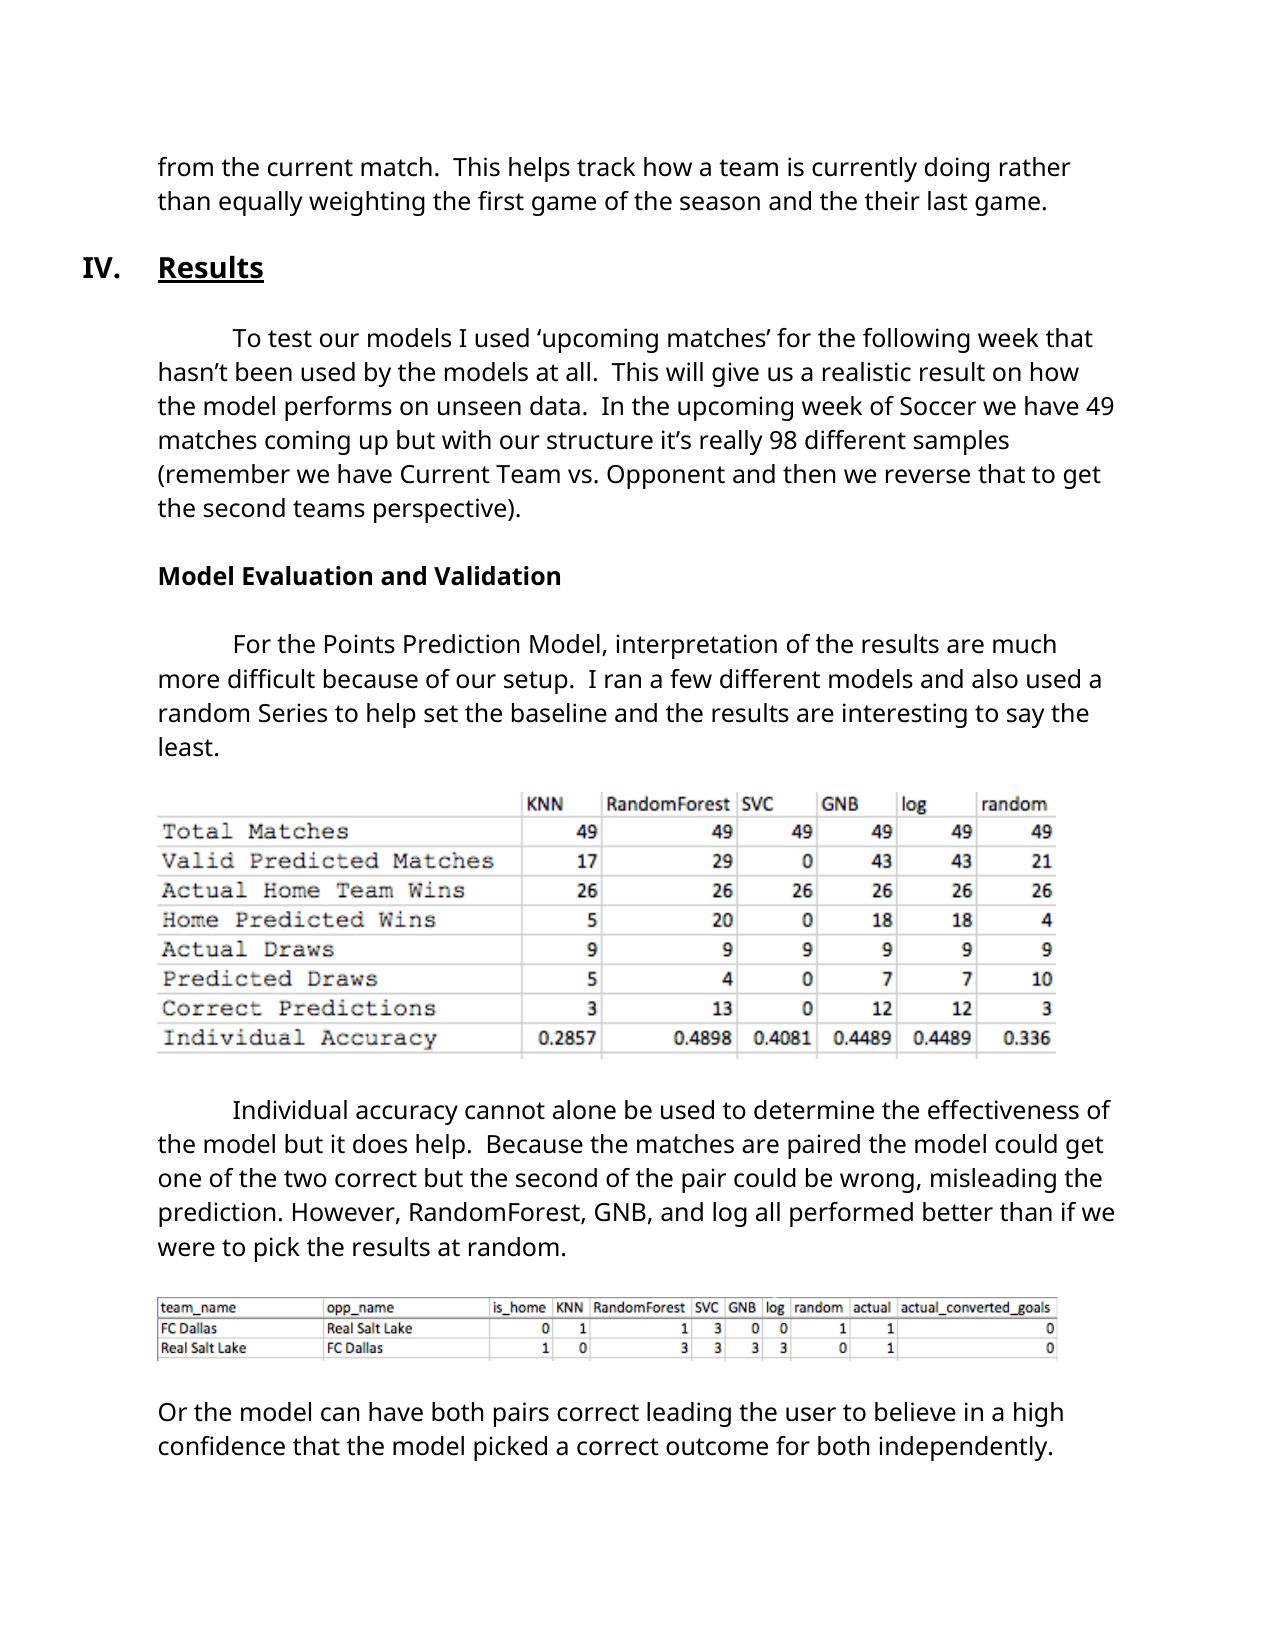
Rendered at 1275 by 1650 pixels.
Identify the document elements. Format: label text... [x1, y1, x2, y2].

list Results [82, 247, 1117, 287]
text Model Evaluation and Validation [157, 559, 1117, 593]
picture [157, 792, 1056, 1059]
text To test our models I used ‘upcoming matches’ for the following week that hasn’t been used by the models at all. This will give us a realistic result on how the model performs on unseen data. In the upcoming week of Soccer we have 49 matches coming up but with our structure it’s really 98 different samples (remember we have Current Team vs. Opponent and then we reverse that to get the second teams perspective). [157, 321, 1117, 525]
picture [157, 1297, 1058, 1361]
text Or the model can have both pairs correct leading the user to believe in a high confidence that the model picked a correct outcome for both independently. [157, 1395, 1117, 1463]
text For the Points Prediction Model, interpretation of the results are much more difficult because of our setup. I ran a few different models and also used a random Series to help set the baseline and the results are interesting to say the least. [157, 627, 1117, 763]
